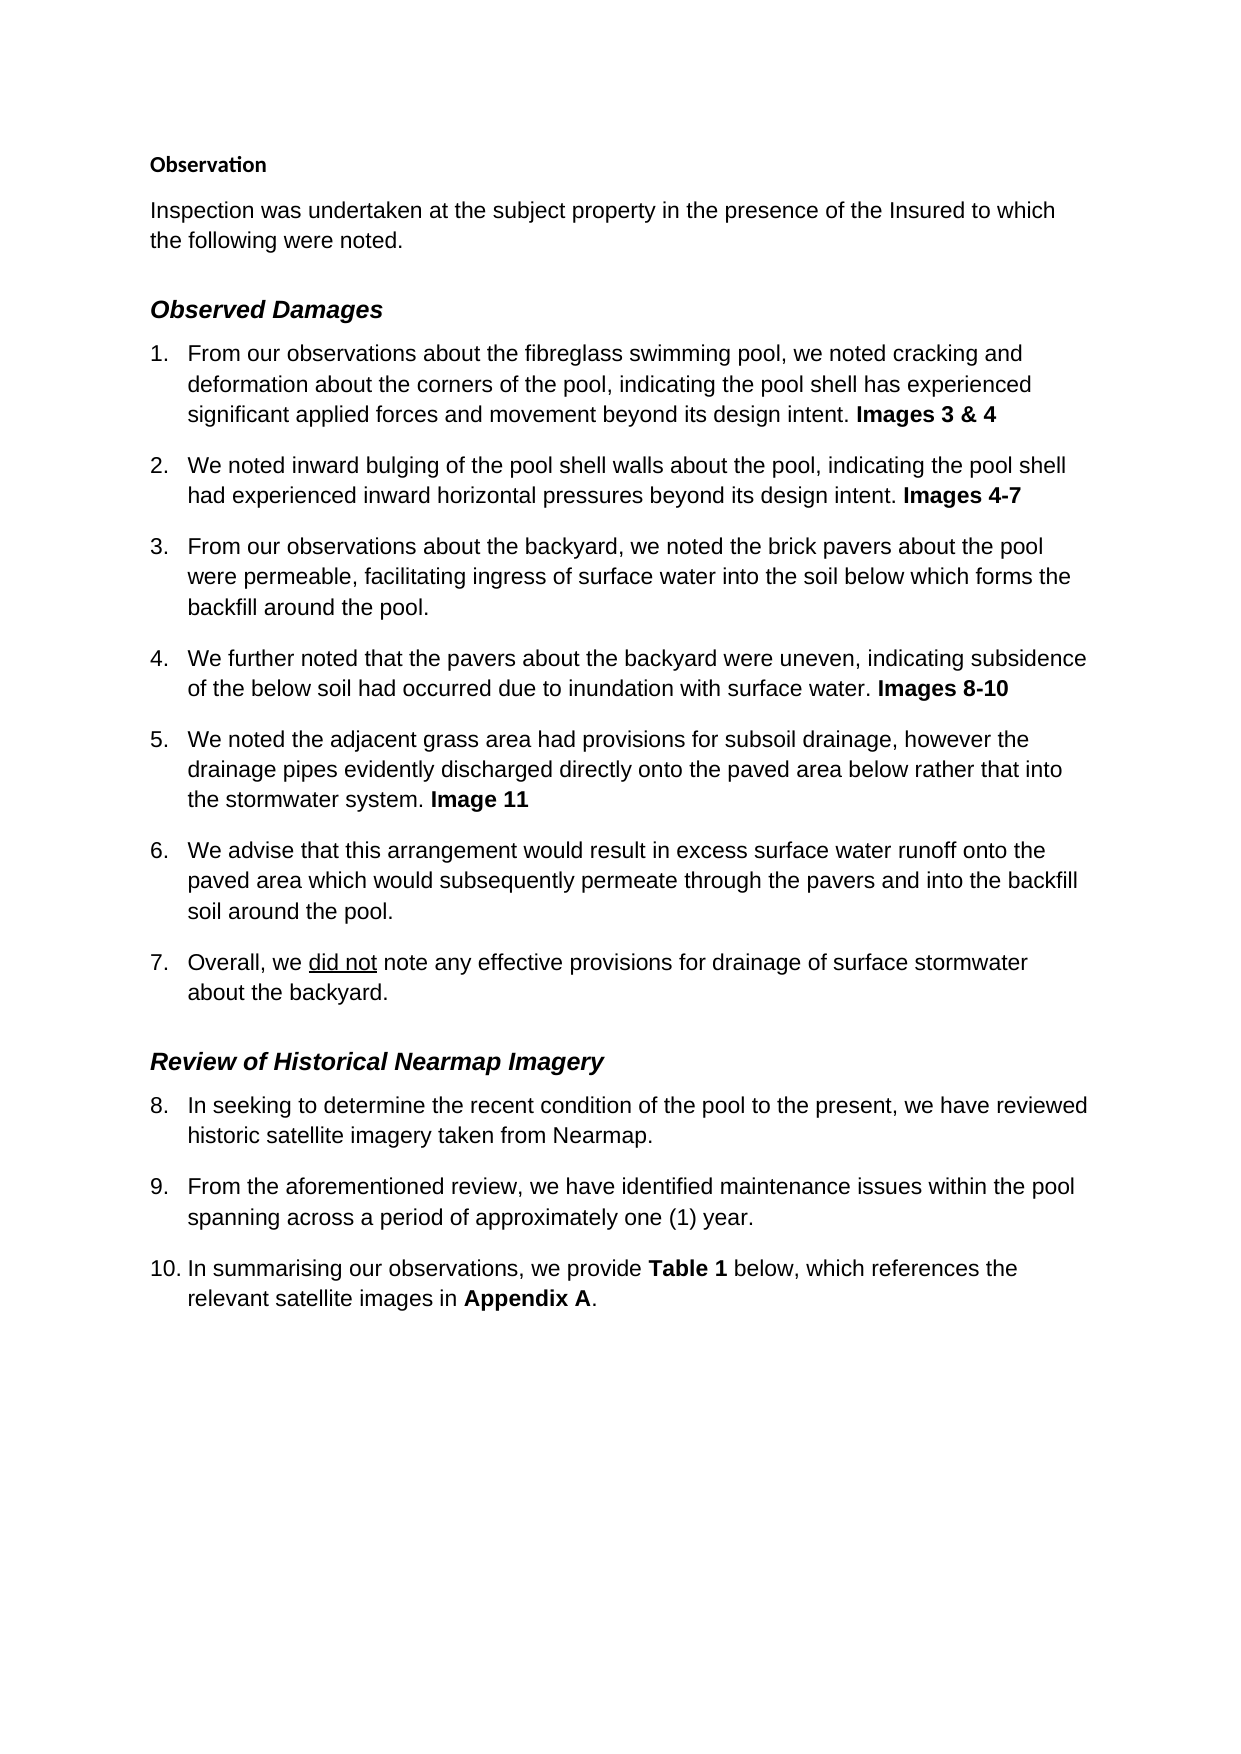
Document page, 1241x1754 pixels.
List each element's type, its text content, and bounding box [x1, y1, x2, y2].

text We noted the adjacent grass area had provisions for subsoil drainage, however the drainage pipes evidently discharged directly onto the paved area below rather that into the stormwater system. Image 11 [150, 726, 1090, 812]
text In summarising our observations, we provide Table 1 below, which references the relevant satellite images in Appendix A. [150, 1254, 1090, 1311]
text Inspection was undertaken at the subject property in the presence of the Insured to which the following were noted. [150, 197, 1090, 253]
text From the aforementioned review, we have identified maintenance issues within the pool spanning across a period of approximately one (1) year. [150, 1173, 1090, 1230]
subtitle Observed Damages [150, 295, 1090, 323]
text Overall, we did not note any effective provisions for drainage of surface stormwater about the backyard. [150, 949, 1090, 1005]
text We further noted that the pavers about the backyard were uneven, indicating subsidence of the below soil had occurred due to inundation with surface water. Images 8-10 [150, 644, 1090, 701]
text In seeking to determine the recent condition of the pool to the present, we have reviewed historic satellite imagery taken from Nearmap. [150, 1092, 1090, 1149]
text We advise that this arrangement would result in excess surface water runoff onto the paved area which would subsequently permeate through the pavers and into the backfill soil around the pool. [150, 837, 1090, 924]
text From our observations about the backyard, we noted the brick pavers about the pool were permeable, facilitating ingress of surface water into the soil below which forms the backfill around the pool. [150, 533, 1090, 620]
text We noted inward bulging of the pool shell walls about the pool, indicating the pool shell had experienced inward horizontal pressures beyond its design intent. Images 4-7 [150, 452, 1090, 508]
text Observation [150, 150, 1090, 178]
text From our observations about the fibreglass swimming pool, we noted cracking and deformation about the corners of the pool, indicating the pool shell has experienced significant applied forces and movement beyond its design intent. Images 3 & 4 [150, 340, 1090, 427]
subtitle Review of Historical Nearmap Imagery [150, 1047, 1090, 1075]
